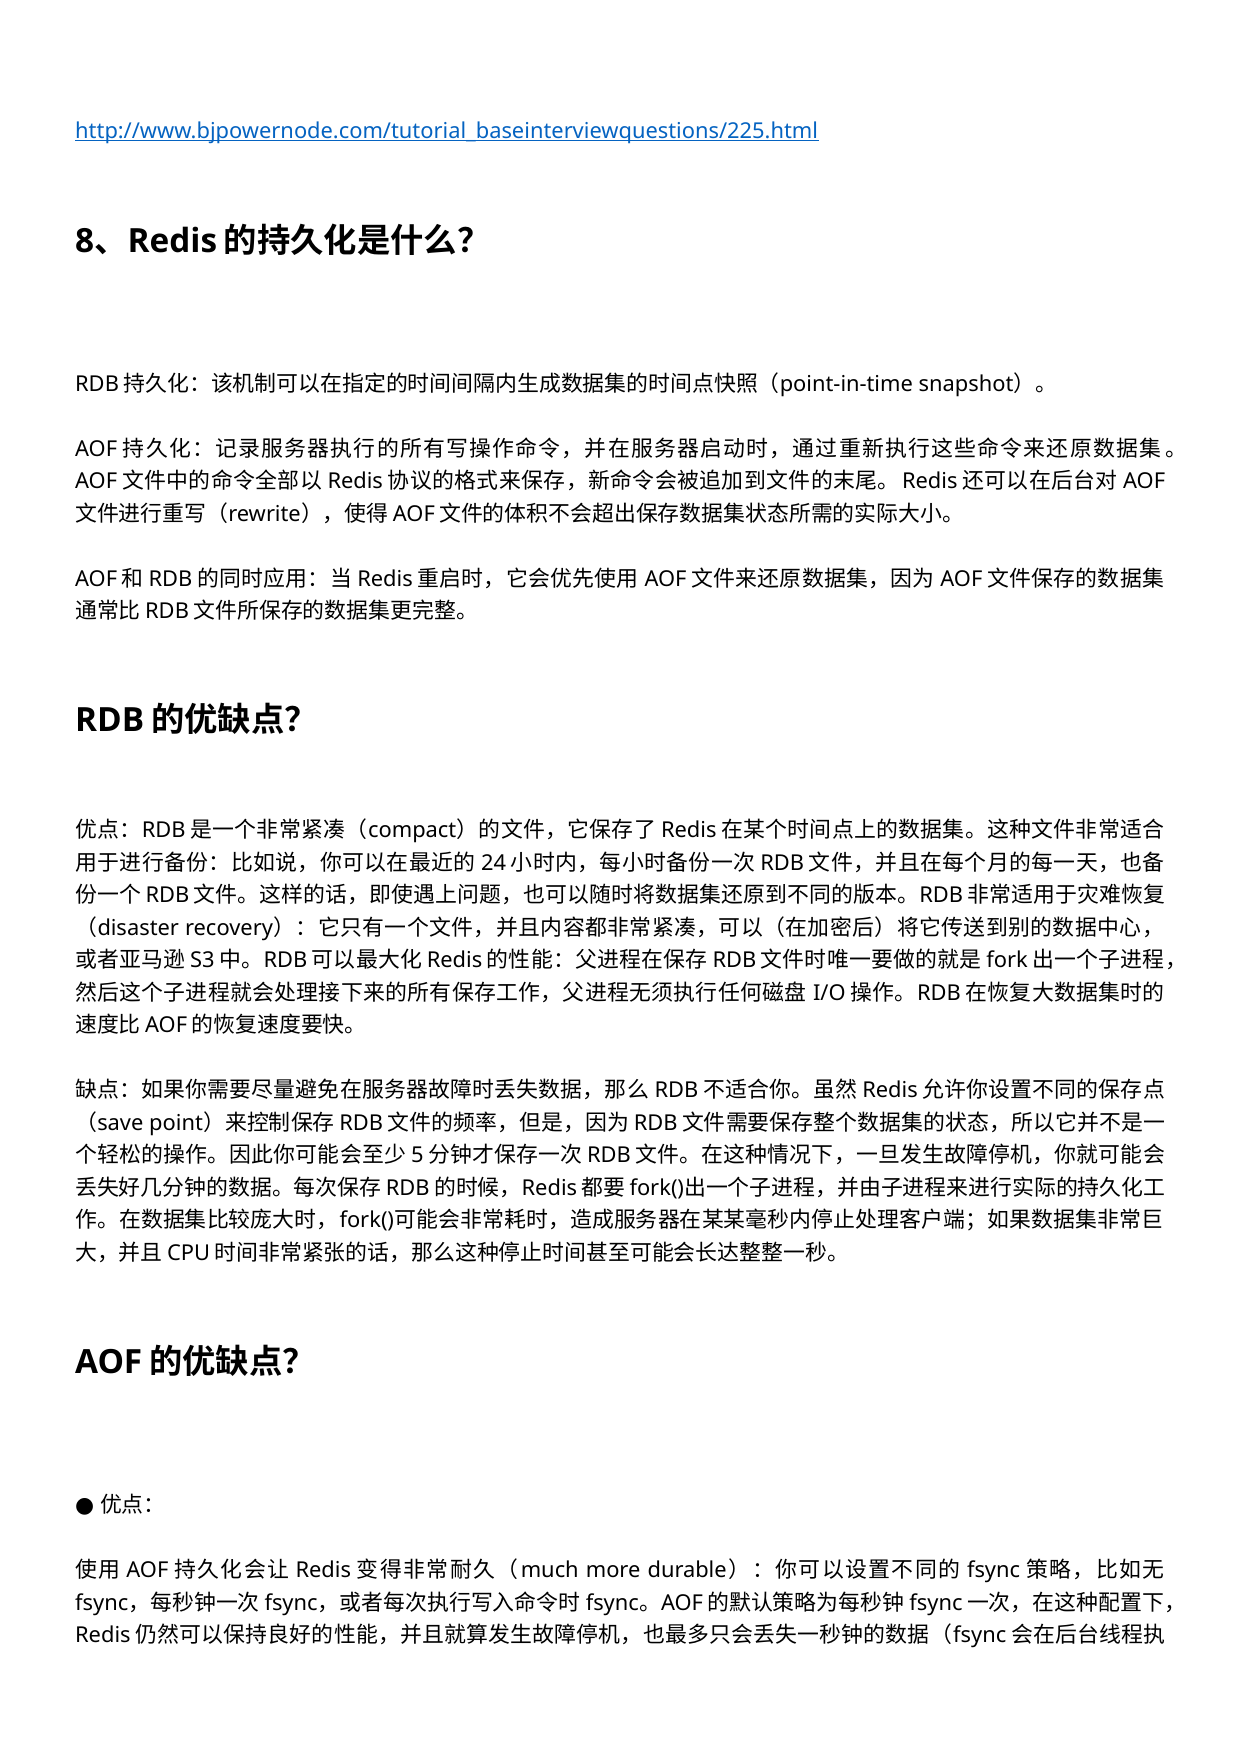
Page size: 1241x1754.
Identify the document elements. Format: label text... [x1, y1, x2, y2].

text 优点：RDB是一个非常紧凑（compact）的文件，它保存了Redis在某个时间点上的数据集。这种文件非常适合用于进行备份：比如说，你可以在最近的24小时内，每小时备份一次RDB文件，并且在每个月的每一天，也备份一个RDB文件。这样的话，即使遇上问题，也可以随时将数据集还原到不同的版本。RDB非常适用于灾难恢复（disaster recovery）：它只有一个文件，并且内容都非常紧凑，可以（在加密后）将它传送到别的数据中心，或者亚马逊S3中。RDB可以最大化Redis的性能：父进程在保存RDB文件时唯一要做的就是fork出一个子进程，然后这个子进程就会处理接下来的所有保存工作，父进程无须执行任何磁盘I/O操作。RDB在恢复大数据集时的速度比AOF的恢复速度要快。 [75, 812, 1165, 1040]
text AOF持久化：记录服务器执行的所有写操作命令，并在服务器启动时，通过重新执行这些命令来还原数据集。AOF文件中的命令全部以Redis协议的格式来保存，新命令会被追加到文件的末尾。Redis还可以在后台对AOF文件进行重写（rewrite），使得AOF文件的体积不会超出保存数据集状态所需的实际大小。 [75, 430, 1165, 528]
text 缺点：如果你需要尽量避免在服务器故障时丢失数据，那么RDB不适合你。虽然Redis允许你设置不同的保存点（save point）来控制保存RDB文件的频率，但是，因为RDB文件需要保存整个数据集的状态，所以它并不是一个轻松的操作。因此你可能会至少5分钟才保存一次RDB文件。在这种情况下，一旦发生故障停机，你就可能会丢失好几分钟的数据。每次保存RDB的时候，Redis都要fork()出一个子进程，并由子进程来进行实际的持久化工作。在数据集比较庞大时，fork()可能会非常耗时，造成服务器在某某毫秒内停止处理客户端；如果数据集非常巨大，并且CPU时间非常紧张的话，那么这种停止时间甚至可能会长达整整一秒。 [75, 1072, 1165, 1267]
text AOF和RDB的同时应用：当Redis重启时，它会优先使用AOF文件来还原数据集，因为AOF文件保存的数据集通常比RDB文件所保存的数据集更完整。 [75, 560, 1165, 625]
subtitle AOF的优缺点？ [75, 1327, 1165, 1392]
text RDB持久化：该机制可以在指定的时间间隔内生成数据集的时间点快照（point-in-time snapshot）。 [75, 365, 1165, 398]
text ● 优点： [75, 1487, 1165, 1519]
subtitle RDB的优缺点？ [75, 685, 1165, 750]
text http://www.bjpowernode.com/tutorial_baseinterviewquestions/225.html [75, 113, 1165, 146]
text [75, 1552, 1165, 1649]
subtitle 8、Redis的持久化是什么？ [75, 205, 1165, 270]
